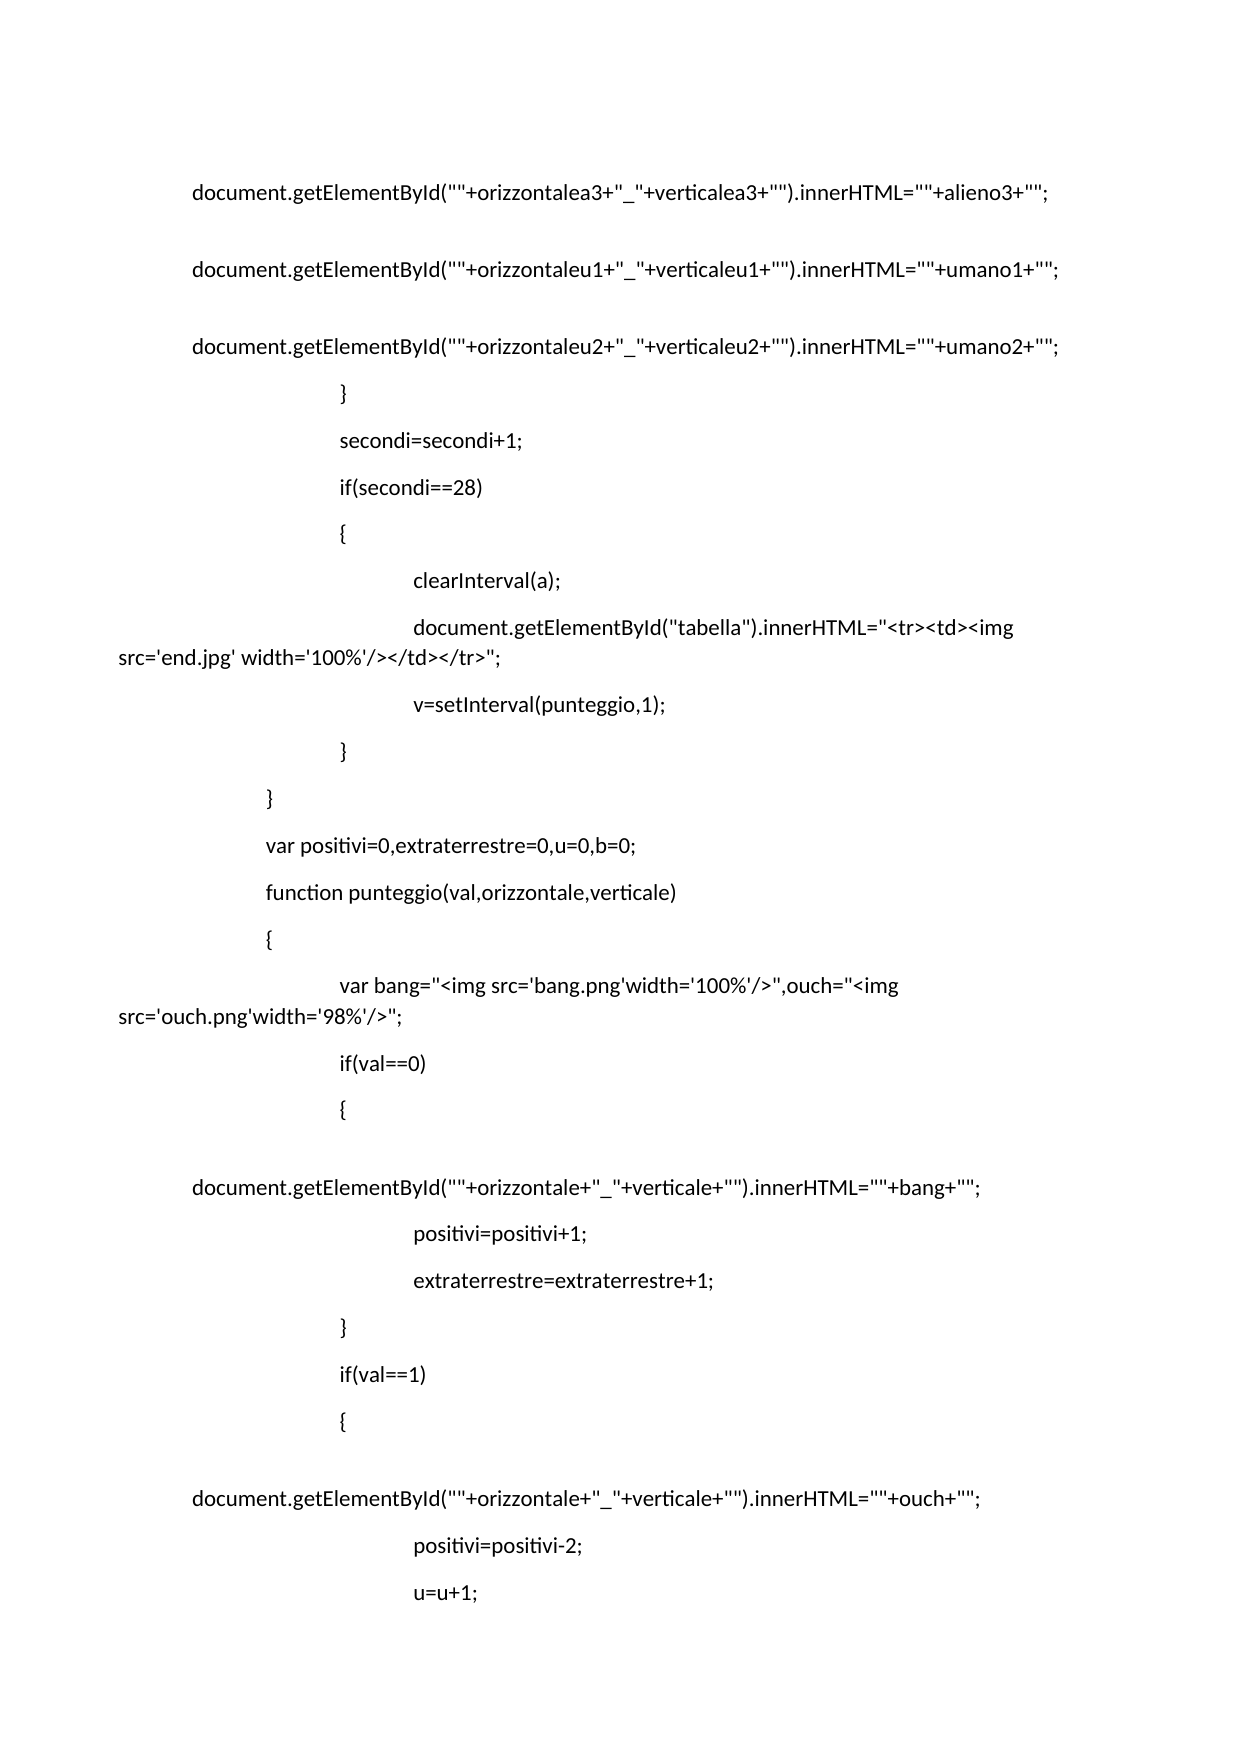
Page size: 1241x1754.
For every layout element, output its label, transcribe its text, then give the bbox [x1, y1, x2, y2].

text u=u+1; [118, 1578, 1122, 1606]
text document.getElementById(""+orizzontale+"_"+verticale+"").innerHTML=""+ouch+""; [118, 1454, 1122, 1512]
text } [118, 784, 1122, 812]
text } [118, 379, 1122, 407]
text positivi=positivi-2; [118, 1531, 1122, 1559]
text extraterrestre=extraterrestre+1; [118, 1266, 1122, 1294]
text document.getElementById(""+orizzontalea3+"_"+verticalea3+"").innerHTML=""+alieno3+""; [118, 148, 1122, 206]
text if(val==1) [118, 1360, 1122, 1388]
text clearInterval(a); [118, 566, 1122, 594]
text function punteggio(val,orizzontale,verticale) [118, 878, 1122, 906]
text document.getElementById("tabella").innerHTML="<tr><td><img src='end.jpg' width='100%'/></td></tr>"; [118, 613, 1122, 671]
text secondi=secondi+1; [118, 426, 1122, 454]
text document.getElementById(""+orizzontaleu2+"_"+verticaleu2+"").innerHTML=""+umano2+""; [118, 302, 1122, 360]
text { [118, 1407, 1122, 1435]
text { [118, 519, 1122, 547]
text var positivi=0,extraterrestre=0,u=0,b=0; [118, 831, 1122, 859]
text document.getElementById(""+orizzontaleu1+"_"+verticaleu1+"").innerHTML=""+umano1+""; [118, 225, 1122, 283]
text positivi=positivi+1; [118, 1219, 1122, 1247]
text if(secondi==28) [118, 473, 1122, 501]
text { [118, 1096, 1122, 1123]
text { [118, 925, 1122, 953]
text } [118, 737, 1122, 765]
text if(val==0) [118, 1049, 1122, 1077]
text } [118, 1313, 1122, 1341]
text document.getElementById(""+orizzontale+"_"+verticale+"").innerHTML=""+bang+""; [118, 1142, 1122, 1201]
text v=setInterval(punteggio,1); [118, 690, 1122, 718]
text var bang="<img src='bang.png'width='100%'/>",ouch="<img src='ouch.png'width='98%'/>"; [118, 972, 1122, 1030]
